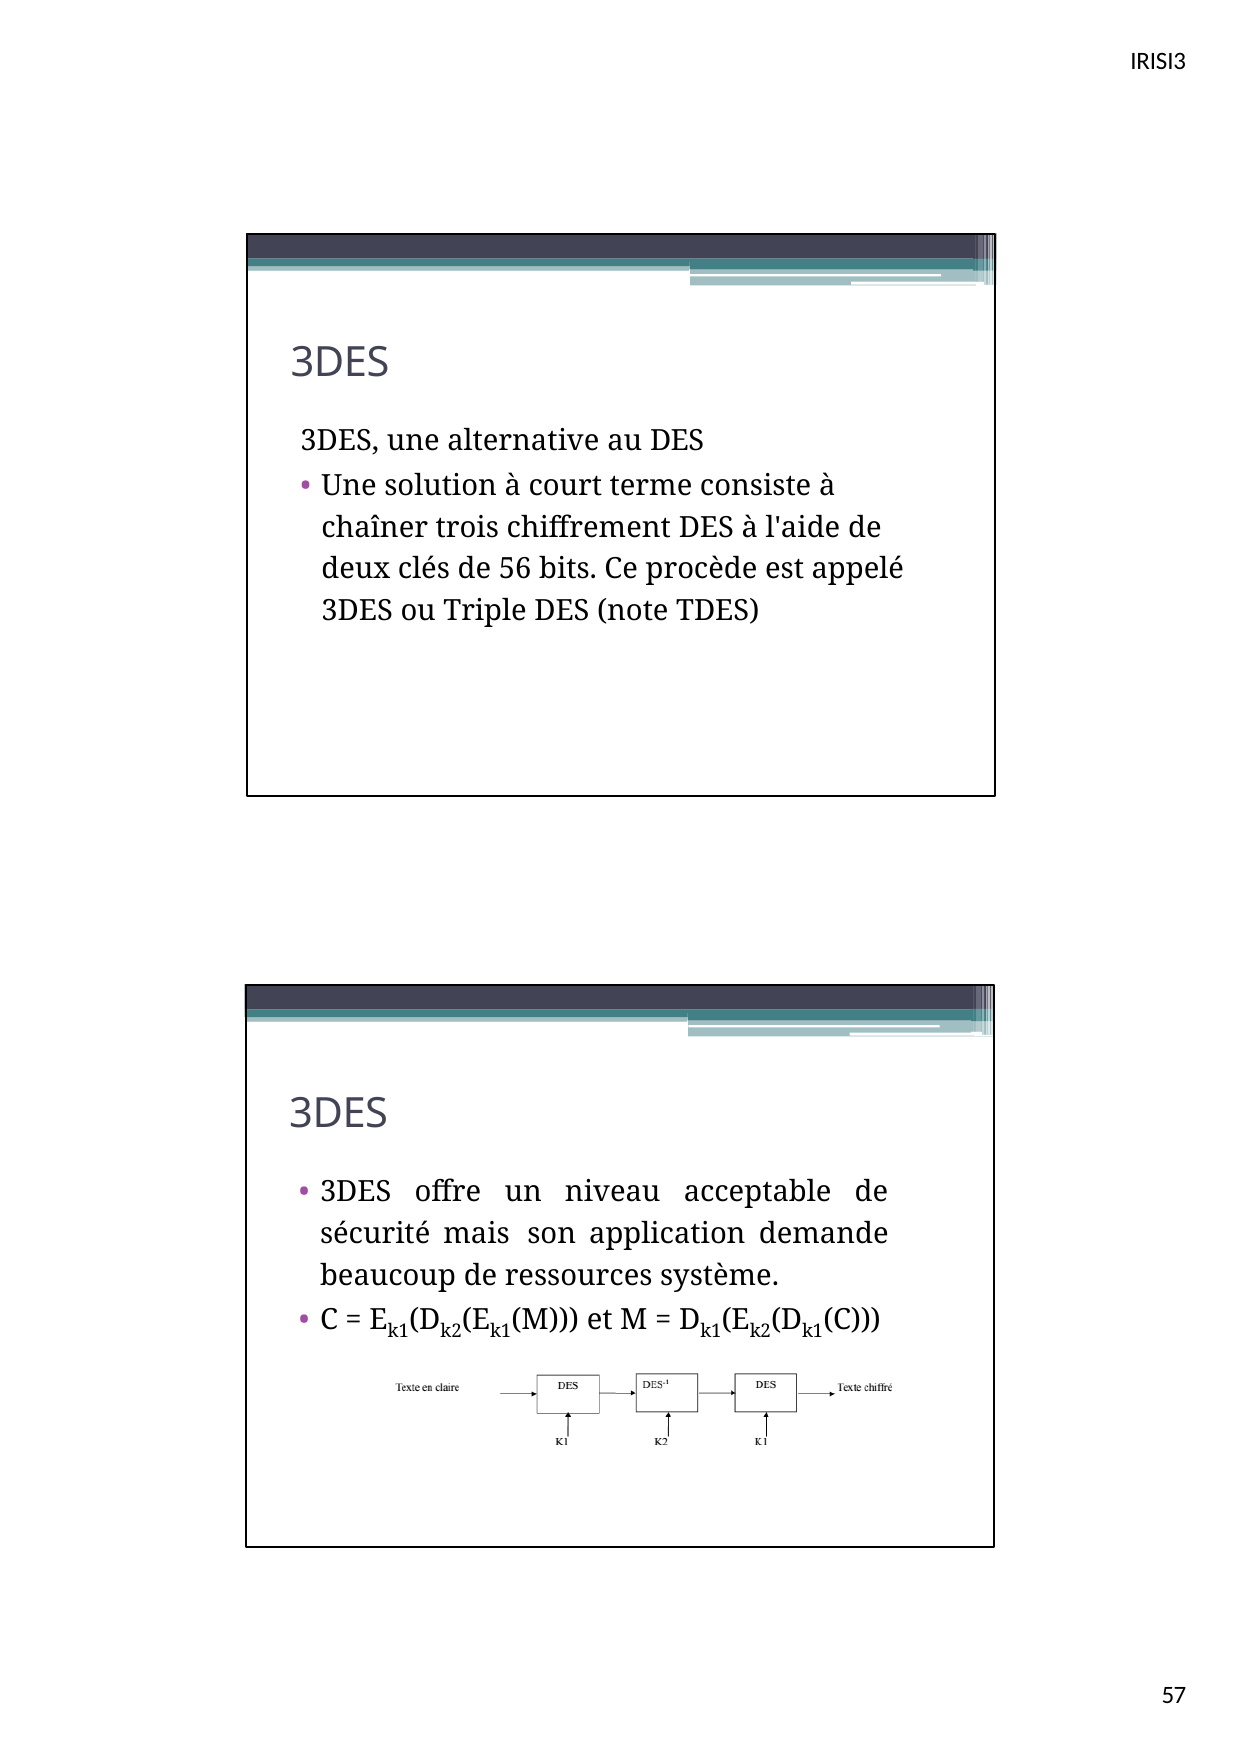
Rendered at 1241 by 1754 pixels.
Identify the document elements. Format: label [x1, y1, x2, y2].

picture [248, 235, 994, 286]
picture [395, 1373, 892, 1445]
picture [247, 986, 993, 1037]
